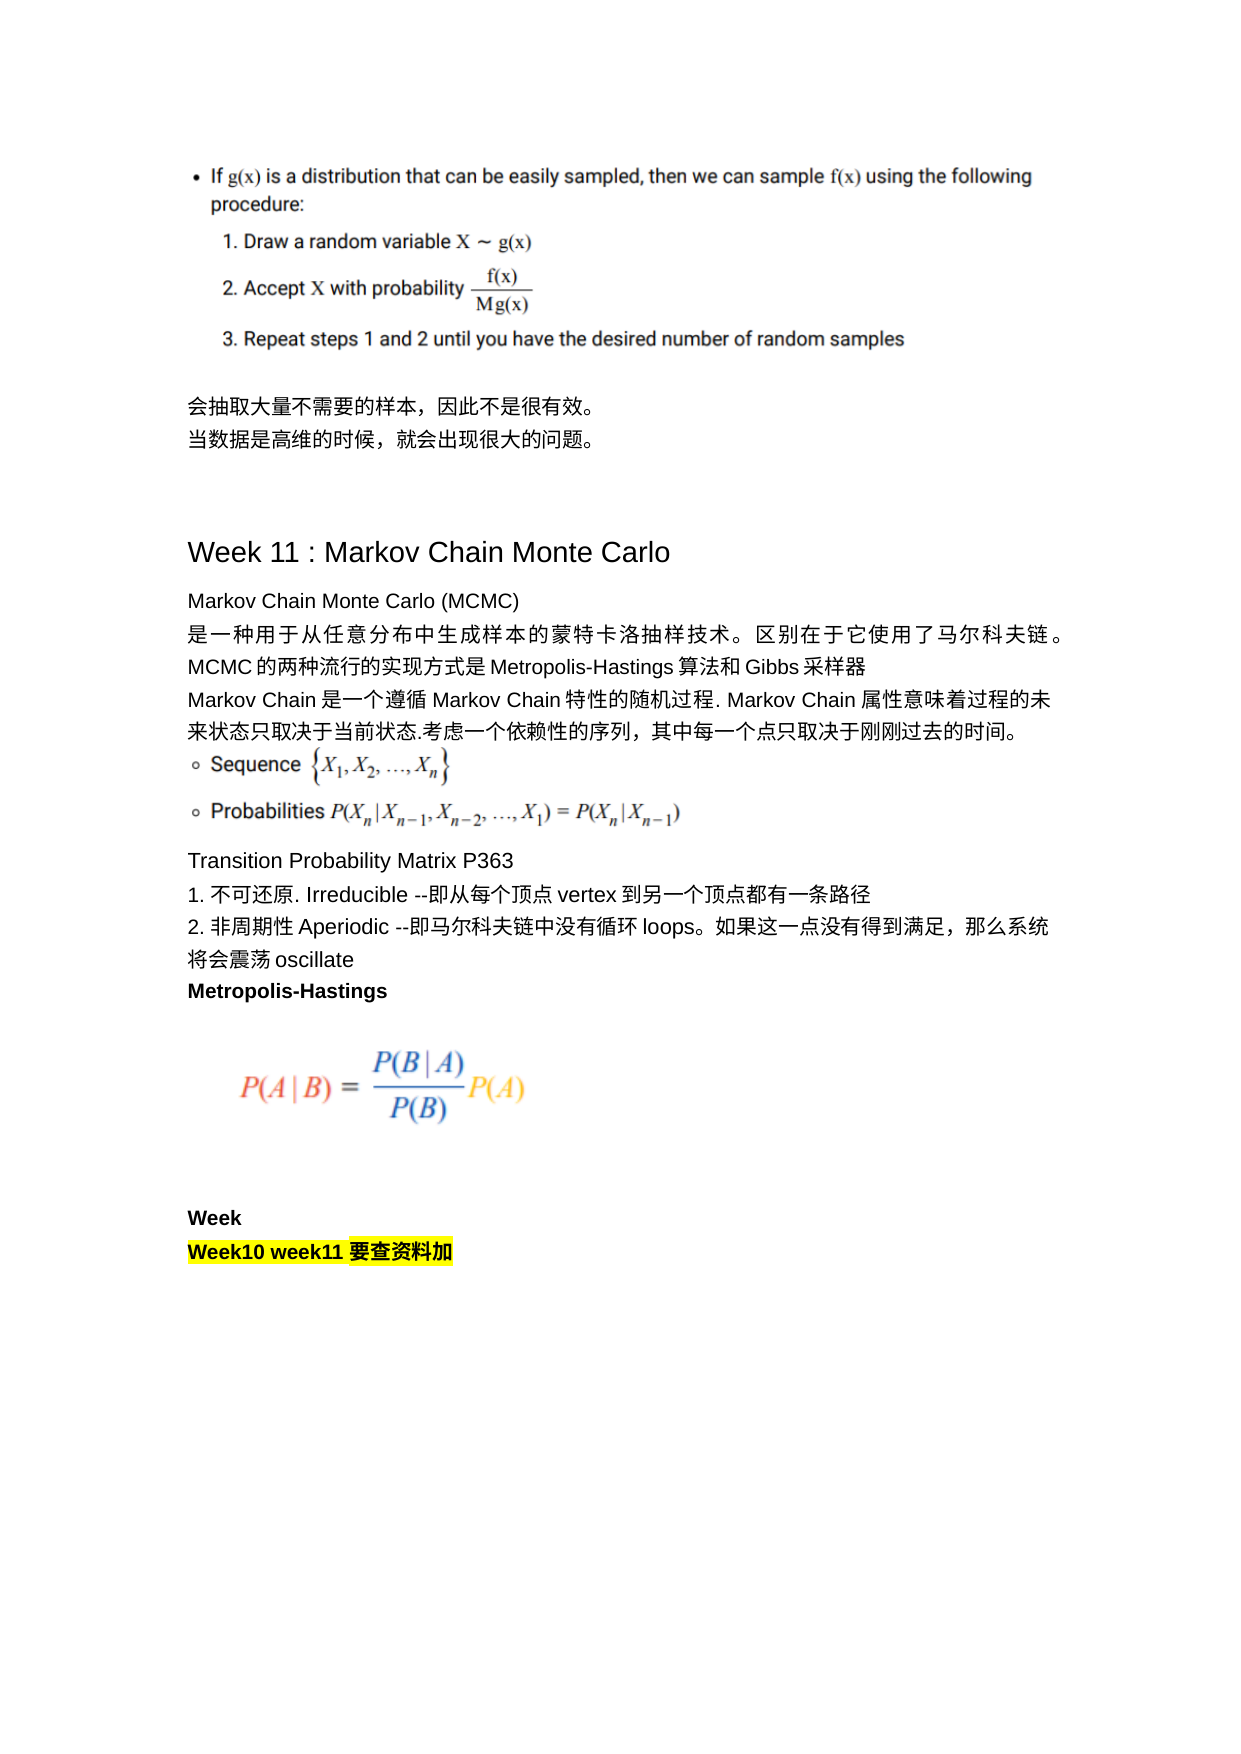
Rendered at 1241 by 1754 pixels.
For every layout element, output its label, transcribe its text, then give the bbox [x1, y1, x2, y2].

text Metropolis-Hastings [187, 974, 1053, 1007]
text Week10 week11 要查资料加 [187, 1234, 1053, 1267]
text Transition Probability Matrix P363 [187, 844, 1053, 877]
text 当数据是高维的时候，就会出现很大的问题。 [187, 422, 1053, 454]
text 将会震荡oscillate [187, 942, 1053, 974]
text 1. 不可还原. Irreducible --即从每个顶点vertex到另一个顶点都有一条路径 [187, 877, 1053, 909]
text Week 11 : Markov Chain Monte Carlo [187, 519, 1053, 584]
text Markov Chain Monte Carlo (MCMC) [187, 584, 1053, 617]
picture [187, 747, 699, 840]
picture [187, 1007, 568, 1143]
text Markov Chain是一个遵循Markov Chain特性的随机过程. Markov Chain属性意味着过程的未来状态只取决于当前状态.考虑一个依赖性的序列，其中每一个点只取决于刚刚过去的时间。 [187, 682, 1053, 747]
text 2. 非周期性Aperiodic --即马尔科夫链中没有循环loops。如果这一点没有得到满足，那么系统 [187, 909, 1053, 942]
text 会抽取大量不需要的样本，因此不是很有效。 [187, 389, 1053, 422]
picture [187, 162, 1053, 361]
text Week [187, 1202, 1053, 1234]
text 是一种用于从任意分布中生成样本的蒙特卡洛抽样技术。区别在于它使用了马尔科夫链。MCMC的两种流行的实现方式是Metropolis-Hastings算法和Gibbs采样器 [187, 617, 1053, 682]
